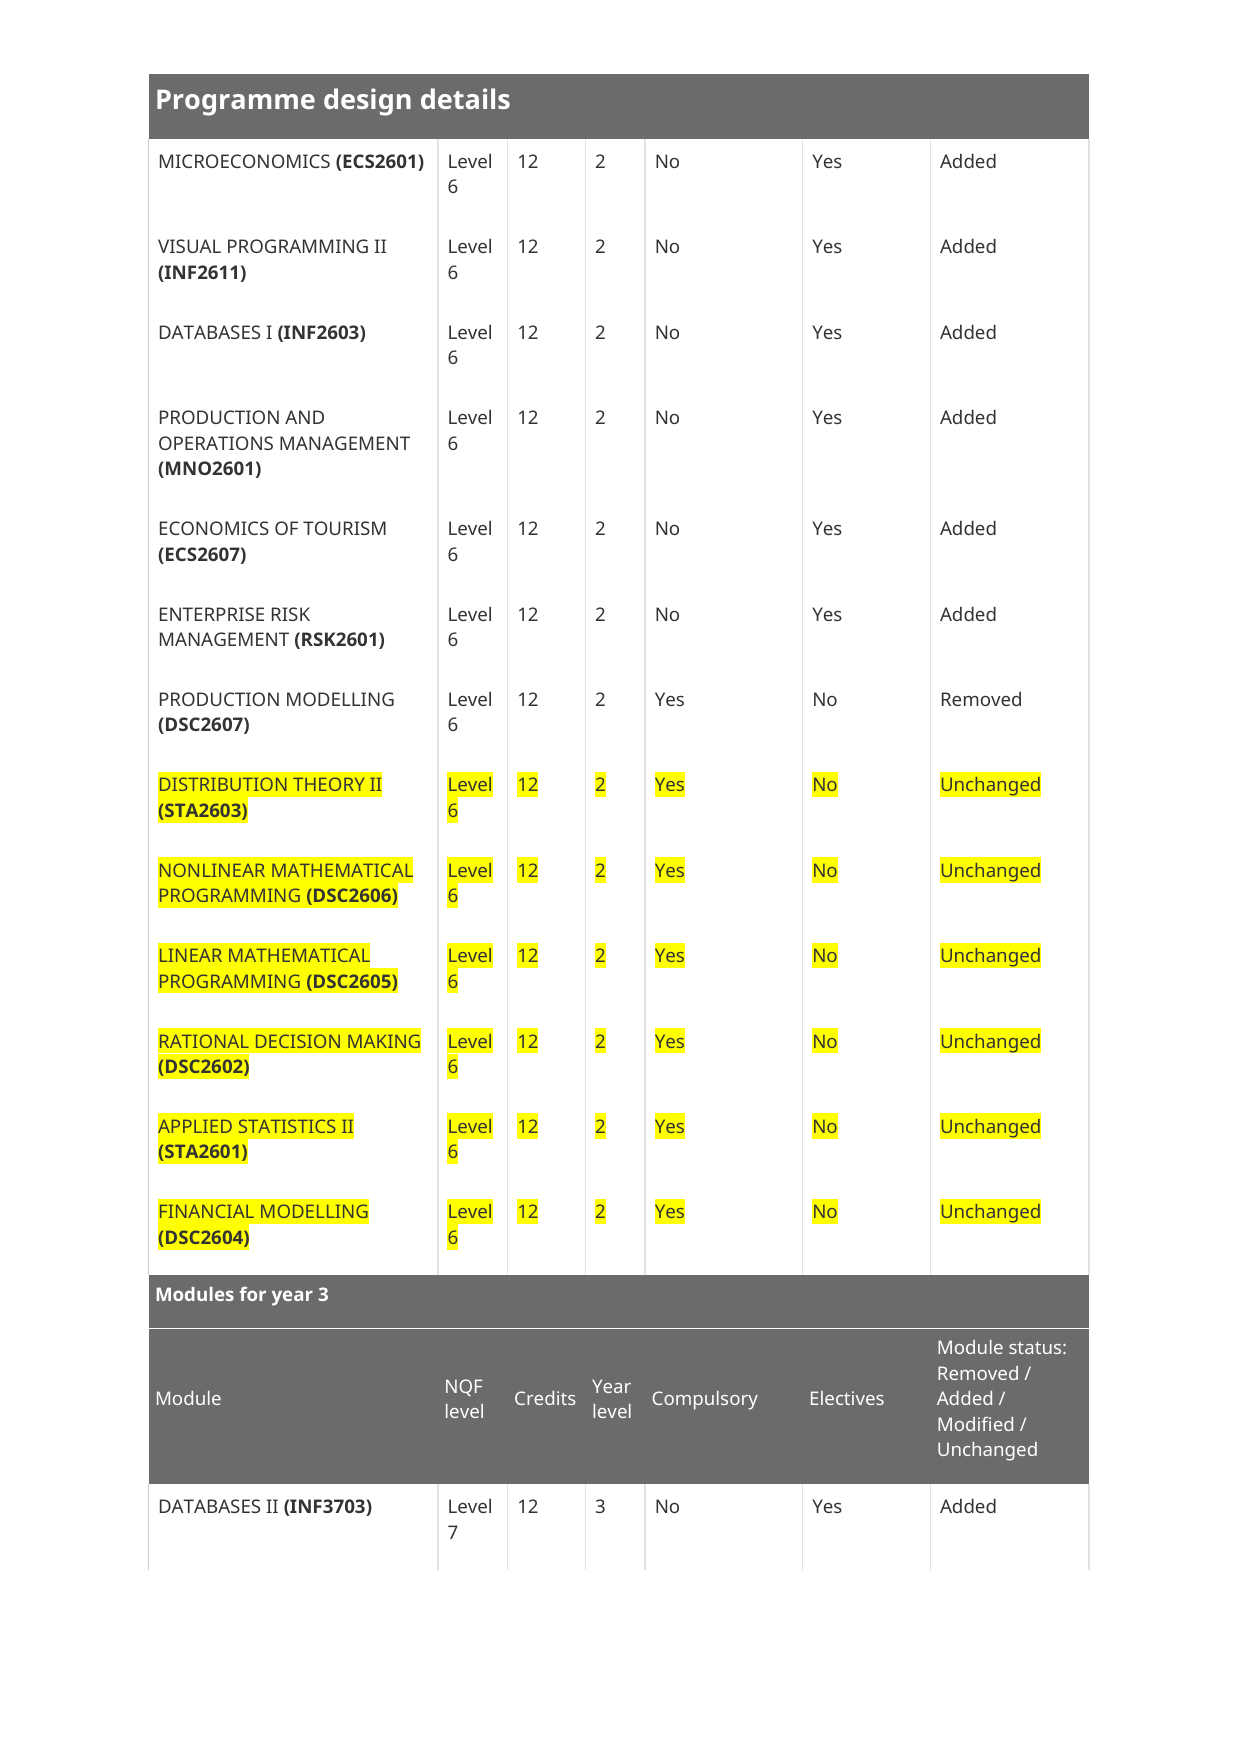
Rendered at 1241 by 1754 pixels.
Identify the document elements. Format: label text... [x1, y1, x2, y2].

table_cell 12 [508, 591, 585, 677]
table_header Programme design details [149, 74, 1089, 139]
table_cell No [646, 395, 802, 506]
table_cell Level 6 [439, 506, 507, 591]
table_cell No [803, 677, 930, 762]
table_cell Compulsory [645, 1329, 803, 1484]
table_cell 2 [586, 1189, 644, 1275]
table_cell Level 6 [439, 762, 507, 848]
table_cell Level 6 [439, 677, 507, 762]
table_cell Yes [646, 1104, 802, 1189]
table_cell ENTERPRISE RISK MANAGEMENT (RSK2601) [149, 591, 437, 677]
table_cell No [803, 1104, 930, 1189]
table_cell 2 [586, 310, 644, 395]
table_cell DATABASES I (INF2603) [149, 310, 437, 395]
table_cell Added [931, 395, 1088, 506]
table_cell Yes [803, 1484, 930, 1569]
table_cell 12 [508, 933, 585, 1018]
table_cell Yes [803, 506, 930, 591]
table_cell Removed [931, 677, 1088, 762]
table_cell Yes [646, 848, 802, 933]
table_cell NQF level [438, 1329, 508, 1484]
table_cell Level 6 [439, 1104, 507, 1189]
table_cell 12 [508, 310, 585, 395]
table_cell Modules for year 3 [149, 1275, 1089, 1328]
table_cell 12 [508, 677, 585, 762]
table_cell DISTRIBUTION THEORY II (STA2603) [149, 762, 437, 848]
table_cell Yes [646, 677, 802, 762]
table_cell 3 [586, 1484, 644, 1569]
table_cell Yes [803, 310, 930, 395]
table_cell 2 [586, 762, 644, 848]
table_cell 2 [586, 139, 644, 224]
table_cell Added [931, 139, 1088, 224]
table_cell Unchanged [931, 933, 1088, 1018]
table_cell Unchanged [931, 1189, 1088, 1275]
table_cell Electives [803, 1329, 930, 1484]
table_cell No [646, 139, 802, 224]
table_cell 2 [586, 395, 644, 506]
table_cell No [646, 310, 802, 395]
table_cell Level 6 [439, 848, 507, 933]
table_cell 12 [508, 506, 585, 591]
table_cell MICROECONOMICS (ECS2601) [149, 139, 437, 224]
table_cell Yes [646, 933, 802, 1018]
table_cell Added [931, 310, 1088, 395]
table_cell No [803, 762, 930, 848]
table_cell 12 [508, 395, 585, 506]
table_cell No [646, 591, 802, 677]
table_cell 12 [508, 1484, 585, 1569]
table_cell Level 6 [439, 310, 507, 395]
table_cell 2 [586, 1104, 644, 1189]
table_cell 2 [586, 224, 644, 310]
table_cell Yes [646, 1019, 802, 1104]
table_cell Module status: Removed / Added / Modified / Unchanged [930, 1329, 1089, 1484]
table_cell Yes [803, 139, 930, 224]
table_cell No [803, 848, 930, 933]
table_cell LINEAR MATHEMATICAL PROGRAMMING (DSC2605) [149, 933, 437, 1018]
table_cell Module [149, 1329, 438, 1484]
table_cell Added [931, 506, 1088, 591]
table_cell Level 6 [439, 933, 507, 1018]
table_cell Yes [803, 224, 930, 310]
table_cell NONLINEAR MATHEMATICAL PROGRAMMING (DSC2606) [149, 848, 437, 933]
table_cell 12 [508, 1189, 585, 1275]
table_cell RATIONAL DECISION MAKING (DSC2602) [149, 1019, 437, 1104]
table_cell 12 [508, 1104, 585, 1189]
table_cell 12 [508, 139, 585, 224]
table_cell 2 [586, 933, 644, 1018]
table_cell Level 6 [439, 224, 507, 310]
table_cell Level 6 [439, 1189, 507, 1275]
table_cell Yes [803, 591, 930, 677]
table_cell 2 [586, 677, 644, 762]
table_cell FINANCIAL MODELLING (DSC2604) [149, 1189, 437, 1275]
table_cell 2 [586, 591, 644, 677]
table_cell Level 6 [439, 395, 507, 506]
table_cell Yes [646, 762, 802, 848]
table_cell 2 [586, 1019, 644, 1104]
table_cell No [646, 1484, 802, 1569]
table_cell No [646, 506, 802, 591]
table_cell Level 6 [439, 591, 507, 677]
table_cell Added [931, 1484, 1088, 1569]
table_cell Unchanged [931, 1104, 1088, 1189]
table_cell DATABASES II (INF3703) [149, 1484, 437, 1569]
table_cell 12 [508, 762, 585, 848]
table_cell APPLIED STATISTICS II (STA2601) [149, 1104, 437, 1189]
table_cell Year level [586, 1329, 645, 1484]
table_cell Credits [508, 1329, 586, 1484]
table_cell Added [931, 224, 1088, 310]
table_cell Level 6 [439, 1019, 507, 1104]
table_cell Level 7 [439, 1484, 507, 1569]
table_cell 12 [508, 1019, 585, 1104]
table_cell No [646, 224, 802, 310]
table_cell PRODUCTION MODELLING (DSC2607) [149, 677, 437, 762]
table_cell Yes [803, 395, 930, 506]
table_cell VISUAL PROGRAMMING II (INF2611) [149, 224, 437, 310]
table_cell Unchanged [931, 1019, 1088, 1104]
table_cell 2 [586, 506, 644, 591]
table_cell Yes [646, 1189, 802, 1275]
table_cell Unchanged [931, 762, 1088, 848]
table_cell No [803, 933, 930, 1018]
table_cell 12 [508, 224, 585, 310]
table_cell Level 6 [439, 139, 507, 224]
table_cell Unchanged [931, 848, 1088, 933]
table_cell ECONOMICS OF TOURISM (ECS2607) [149, 506, 437, 591]
table_cell 12 [508, 848, 585, 933]
table_cell PRODUCTION AND OPERATIONS MANAGEMENT (MNO2601) [149, 395, 437, 506]
table_cell No [803, 1189, 930, 1275]
table_cell 2 [586, 848, 644, 933]
table_cell Added [931, 591, 1088, 677]
table_cell No [803, 1019, 930, 1104]
